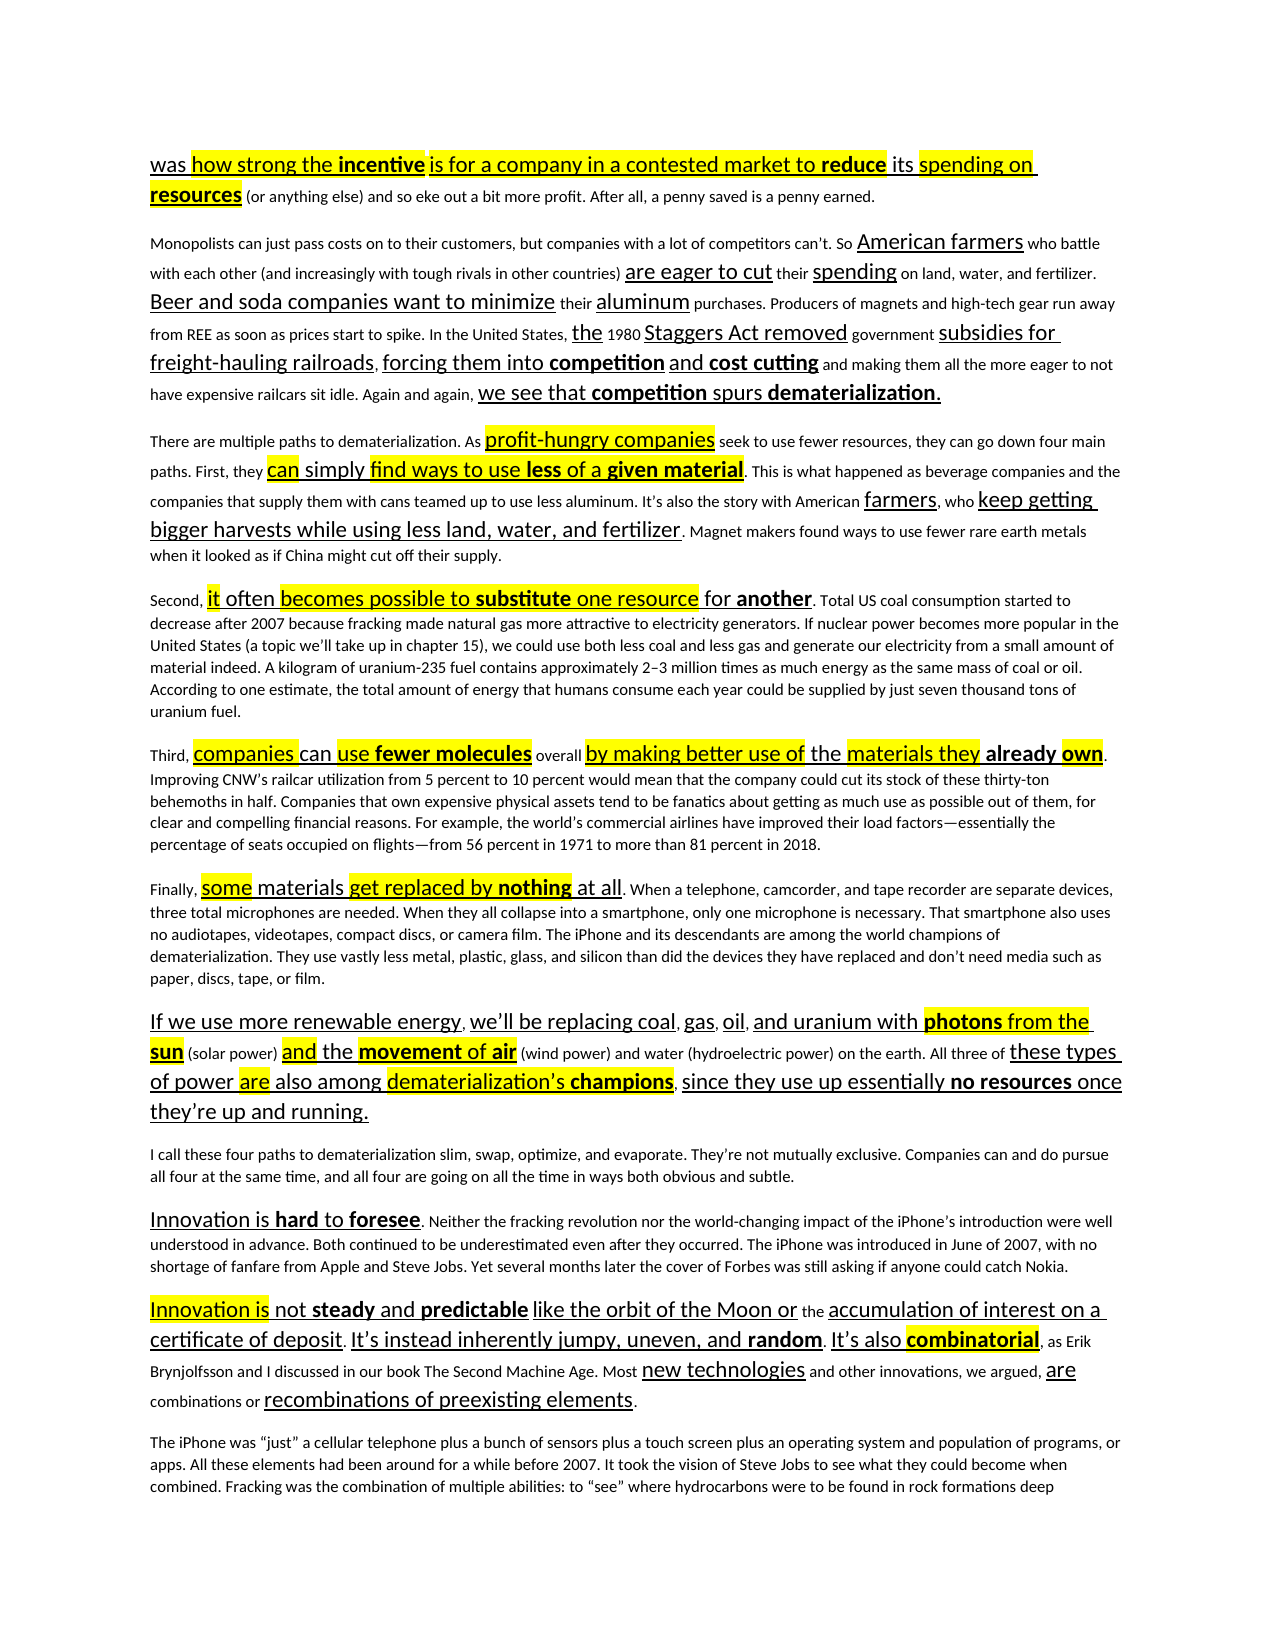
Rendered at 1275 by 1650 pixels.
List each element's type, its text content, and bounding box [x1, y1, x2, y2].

text Innovation is not steady and predictable like the orbit of the Moon or the accumulation of interest on a certificate of deposit. It’s instead inherently jumpy, uneven, and random. It’s also combinatorial, as Erik Brynjolfsson and I discussed in our book The Second Machine Age. Most new technologies and other innovations, we argued, are combinations or recombinations of preexisting elements. [150, 1295, 1125, 1413]
text There are multiple paths to dematerialization. As profit-hungry companies seek to use fewer resources, they can go down four main paths. First, they can simply find ways to use less of a given material. This is what happened as beverage companies and the companies that supply them with cans teamed up to use less aluminum. It’s also the story with American farmers, who keep getting bigger harvests while using less land, water, and fertilizer. Magnet makers found ways to use fewer rare earth metals when it looked as if China might cut off their supply. [150, 425, 1125, 566]
text Third, companies can use fewer molecules overall by making better use of the materials they already own. Improving CNW’s railcar utilization from 5 percent to 10 percent would mean that the company could cut its stock of these thirty-ton behemoths in half. Companies that own expensive physical assets tend to be fanatics about getting as much use as possible out of them, for clear and compelling financial reasons. For example, the world’s commercial airlines have improved their load factors—essentially the percentage of seats occupied on flights—from 56 percent in 1971 to more than 81 percent in 2018. [150, 739, 1125, 855]
text I call these four paths to dematerialization slim, swap, optimize, and evaporate. They’re not mutually exclusive. Companies can and do pursue all four at the same time, and all four are going on all the time in ways both obvious and subtle. [150, 1144, 1125, 1187]
text Finally, some materials get replaced by nothing at all. When a telephone, camcorder, and tape recorder are separate devices, three total microphones are needed. When they all collapse into a smartphone, only one microphone is necessary. That smartphone also uses no audiotapes, videotapes, compact discs, or camera film. The iPhone and its descendants are among the world champions of dematerialization. They use vastly less metal, plastic, glass, and silicon than did the devices they have replaced and don’t need media such as paper, discs, tape, or film. [150, 873, 1125, 989]
text Innovation is hard to foresee. Neither the fracking revolution nor the world-changing impact of the iPhone’s introduction were well understood in advance. Both continued to be underestimated even after they occurred. The iPhone was introduced in June of 2007, with no shortage of fanfare from Apple and Steve Jobs. Yet several months later the cover of Forbes was still asking if anyone could catch Nokia. [150, 1205, 1125, 1277]
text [150, 150, 1125, 208]
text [150, 1432, 1125, 1496]
text Second, it often becomes possible to substitute one resource for another. Total US coal consumption started to decrease after 2007 because fracking made natural gas more attractive to electricity generators. If nuclear power becomes more popular in the United States (a topic we’ll take up in chapter 15), we could use both less coal and less gas and generate our electricity from a small amount of material indeed. A kilogram of uranium-235 fuel contains approximately 2–3 million times as much energy as the same mass of coal or oil. According to one estimate, the total amount of energy that humans consume each year could be supplied by just seven thousand tons of uranium fuel. [150, 584, 1125, 721]
text If we use more renewable energy, we’ll be replacing coal, gas, oil, and uranium with photons from the sun (solar power) and the movement of air (wind power) and water (hydroelectric power) on the earth. All three of these types of power are also among dematerialization’s champions, since they use up essentially no resources once they’re up and running. [150, 1007, 1125, 1126]
text Monopolists can just pass costs on to their customers, but companies with a lot of competitors can’t. So American farmers who battle with each other (and increasingly with tough rivals in other countries) are eager to cut their spending on land, water, and fertilizer. Beer and soda companies want to minimize their aluminum purchases. Producers of magnets and high-tech gear run away from REE as soon as prices start to spike. In the United States, the 1980 Staggers Act removed government subsidies for freight-hauling railroads, forcing them into competition and cost cutting and making them all the more eager to not have expensive railcars sit idle. Again and again, we see that competition spurs dematerialization. [150, 227, 1125, 406]
